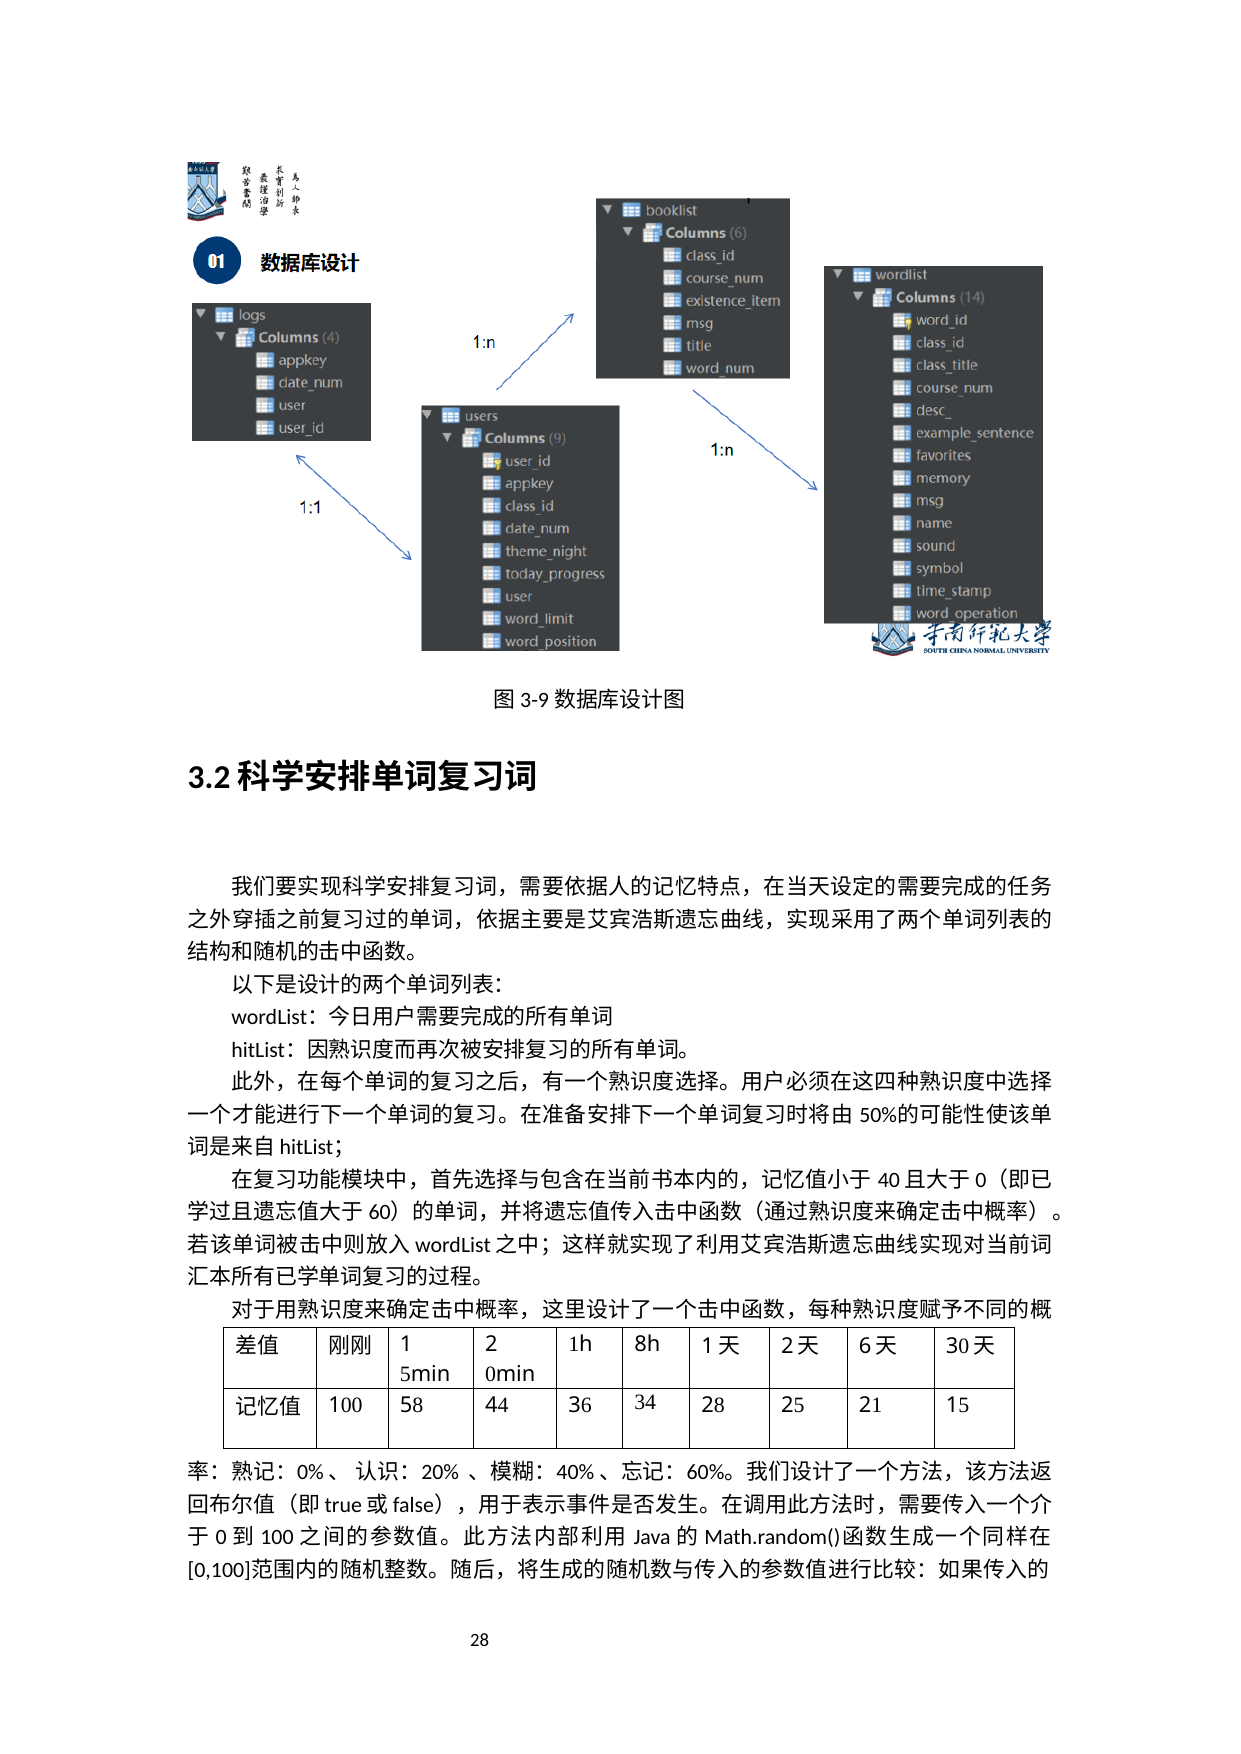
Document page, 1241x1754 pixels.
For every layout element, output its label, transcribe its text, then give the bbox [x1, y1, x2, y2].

subtitle 3.2 科学安排单词复习词 [187, 742, 1053, 807]
table_cell 21 [848, 1389, 934, 1448]
text 此外，在每个单词的复习之后，有一个熟识度选择。用户必须在这四种熟识度中选择一个才能进行下一个单词的复习。在准备安排下一个单词复习时将由50%的可能性使该单词是来自hitList； [187, 1064, 1053, 1161]
picture [187, 162, 1053, 660]
table_cell 58 [389, 1389, 473, 1448]
table_header 6天 [848, 1328, 934, 1388]
table_header 2天 [770, 1328, 847, 1388]
text hitList：因熟识度而再次被安排复习的所有单词。 [187, 1031, 1053, 1064]
table_header 8h [623, 1328, 689, 1388]
table_cell 25 [770, 1389, 847, 1448]
table_header 30天 [935, 1328, 1014, 1388]
text wordList：今日用户需要完成的所有单词 [187, 999, 1053, 1031]
table_cell 28 [690, 1389, 769, 1448]
table_cell 15 [935, 1389, 1014, 1448]
table_header 刚刚 [317, 1328, 388, 1388]
table_cell 34 [623, 1389, 689, 1448]
table_cell 100 [317, 1389, 388, 1448]
table_header 20min [474, 1328, 556, 1388]
table_header 1h [557, 1328, 622, 1388]
table_cell 44 [474, 1389, 556, 1448]
table_header 差值 [224, 1328, 316, 1388]
table_header 15min [389, 1328, 473, 1388]
table_header 1天 [690, 1328, 769, 1388]
text 以下是设计的两个单词列表： [187, 966, 1053, 999]
table_cell 36 [557, 1389, 622, 1448]
text 图3-9 数据库设计图 [450, 682, 1053, 714]
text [187, 1291, 1053, 1584]
text 我们要实现科学安排复习词，需要依据人的记忆特点，在当天设定的需要完成的任务之外穿插之前复习过的单词，依据主要是艾宾浩斯遗忘曲线，实现采用了两个单词列表的结构和随机的击中函数。 [187, 869, 1053, 966]
text 在复习功能模块中，首先选择与包含在当前书本内的，记忆值小于40且大于0（即已学过且遗忘值大于60）的单词，并将遗忘值传入击中函数（通过熟识度来确定击中概率）。若该单词被击中则放入wordList之中；这样就实现了利用艾宾浩斯遗忘曲线实现对当前词汇本所有已学单词复习的过程。 [187, 1161, 1053, 1291]
table_cell 记忆值 [224, 1389, 316, 1448]
